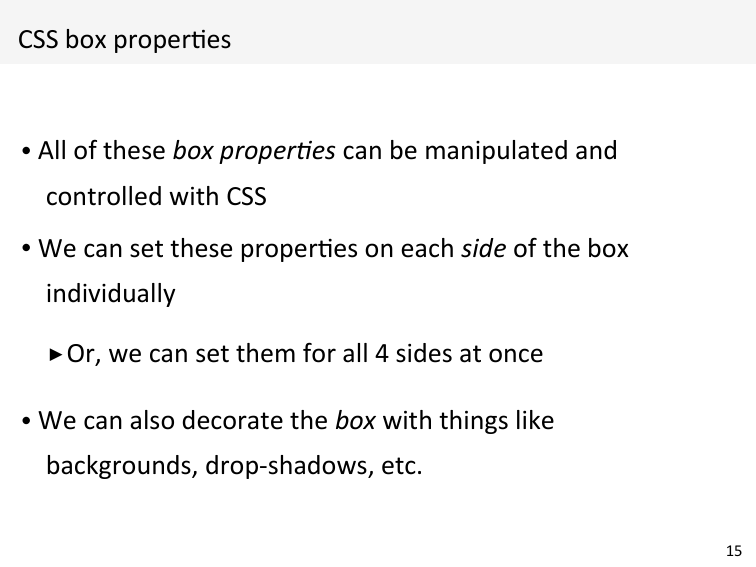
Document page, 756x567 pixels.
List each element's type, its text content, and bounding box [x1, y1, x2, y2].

text • We can set these properties on each side of the box individually [20, 229, 685, 309]
text CSS box properties [18, 21, 745, 55]
text • We can also decorate the box with things like backgrounds, drop-shadows, etc. [20, 402, 654, 482]
text ▶ Or, we can set them for all 4 sides at once [49, 335, 745, 370]
text • All of these box properties can be manipulated and controlled with CSS [20, 132, 727, 212]
text 15 [726, 540, 745, 561]
